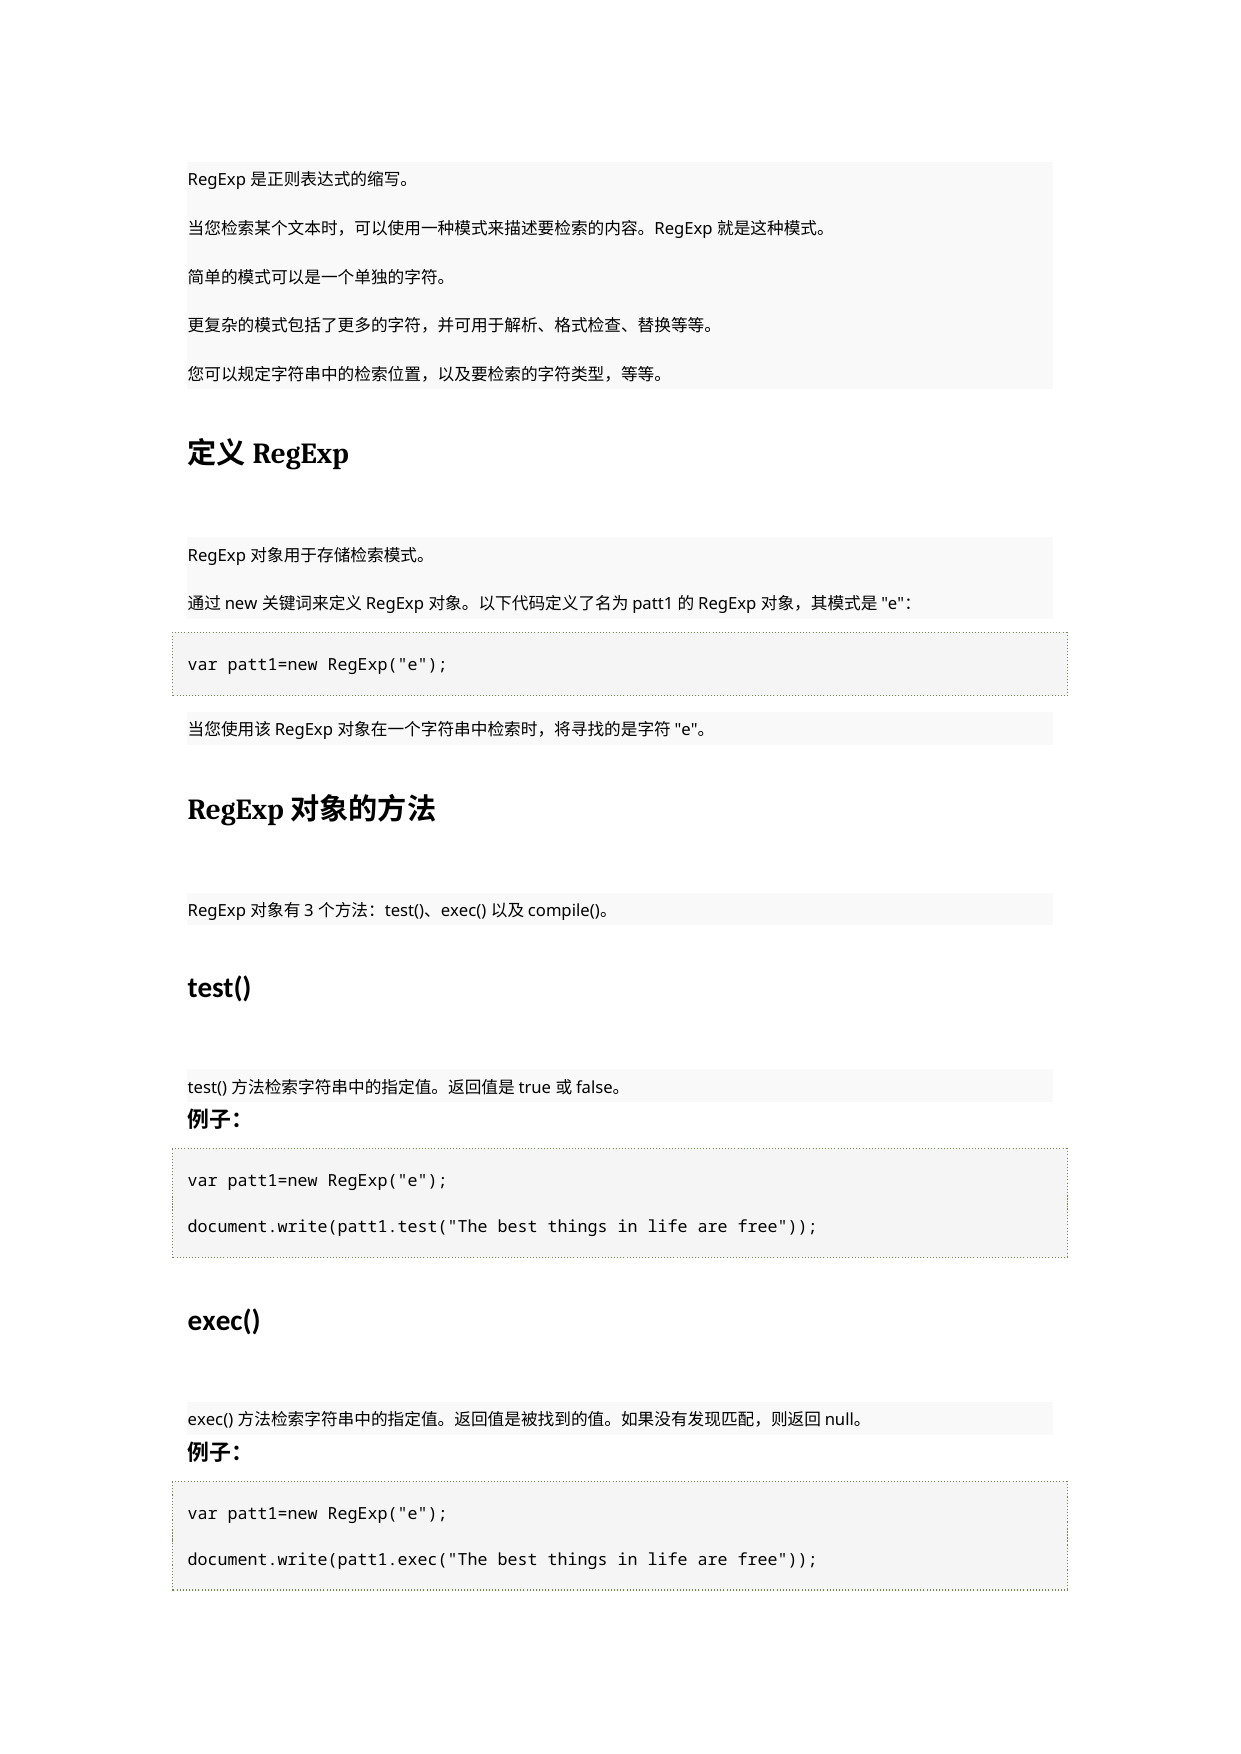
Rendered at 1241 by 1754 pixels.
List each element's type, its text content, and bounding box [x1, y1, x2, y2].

text 例子： [187, 1102, 1053, 1134]
text 通过 new 关键词来定义 RegExp 对象。以下代码定义了名为 patt1 的 RegExp 对象，其模式是 "e"： [187, 586, 1053, 619]
text 当您检索某个文本时，可以使用一种模式来描述要检索的内容。RegExp 就是这种模式。 [187, 211, 1053, 243]
text 您可以规定字符串中的检索位置，以及要检索的字符类型，等等。 [187, 357, 1053, 389]
subtitle RegExp 对象的方法 [187, 774, 1053, 839]
text 例子： [187, 1435, 1053, 1467]
text document.write(patt1.exec("The best things in life are free")); [172, 1527, 1068, 1591]
subtitle 定义 RegExp [187, 419, 1053, 484]
text exec() 方法检索字符串中的指定值。返回值是被找到的值。如果没有发现匹配，则返回 null。 [187, 1402, 1053, 1435]
text 更复杂的模式包括了更多的字符，并可用于解析、格式检查、替换等等。 [187, 308, 1053, 341]
subtitle exec() [187, 1287, 1053, 1352]
text RegExp 对象用于存储检索模式。 [187, 537, 1053, 570]
text var patt1=new RegExp("e"); [172, 1148, 1068, 1194]
text var patt1=new RegExp("e"); [172, 632, 1068, 696]
text 简单的模式可以是一个单独的字符。 [187, 259, 1053, 292]
text test() 方法检索字符串中的指定值。返回值是 true 或 false。 [187, 1069, 1053, 1102]
text var patt1=new RegExp("e"); [172, 1481, 1068, 1527]
text RegExp 是正则表达式的缩写。 [187, 162, 1053, 194]
subtitle test() [187, 954, 1053, 1019]
text document.write(patt1.test("The best things in life are free")); [172, 1194, 1068, 1258]
text 当您使用该 RegExp 对象在一个字符串中检索时，将寻找的是字符 "e"。 [187, 712, 1053, 745]
text RegExp 对象有 3 个方法：test()、exec() 以及 compile()。 [187, 893, 1053, 925]
